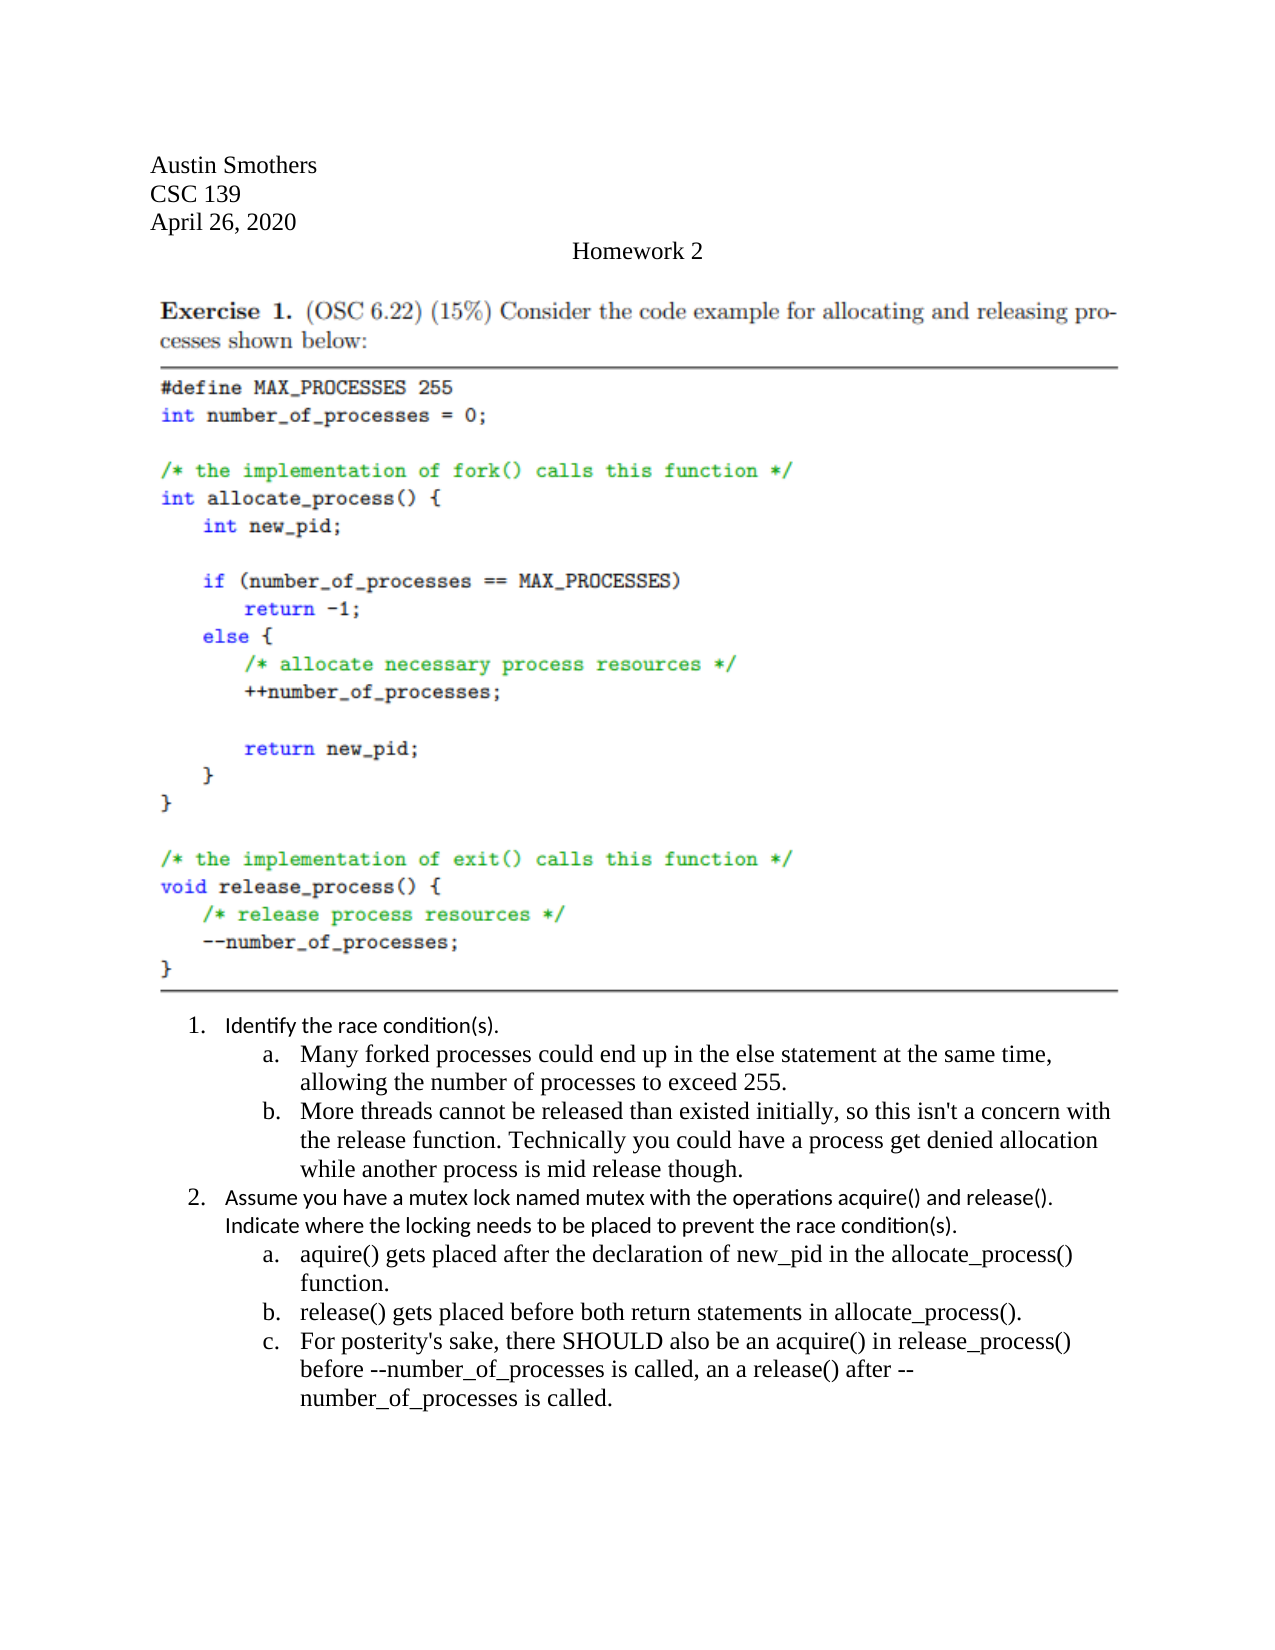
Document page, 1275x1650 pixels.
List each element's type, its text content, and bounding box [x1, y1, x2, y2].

text CSC 139 [150, 179, 1125, 207]
text April 26, 2020 [150, 207, 1125, 236]
list Assume you have a mutex lock named mutex with the operations acquire() and release(). Indicate where the locking needs to be placed to prevent the race condition(s). [187, 1182, 1125, 1239]
text Homework 2 [150, 236, 1125, 265]
list More threads cannot be released than existed initially, so this isn't a concern with the release function. Technically you could have a process get denied allocation while another process is mid release though. [262, 1096, 1125, 1182]
text Austin Smothers [150, 150, 1125, 179]
list Many forked processes could end up in the else statement at the same time, allowing the number of processes to exceed 255. [262, 1039, 1125, 1096]
list Identify the race condition(s). [187, 1010, 1125, 1039]
list aquire() gets placed after the declaration of new_pid in the allocate_process() function. [262, 1239, 1125, 1297]
picture [150, 293, 1125, 1010]
list release() gets placed before both return statements in allocate_process(). [262, 1297, 1125, 1326]
list For posterity's sake, there SHOULD also be an acquire() in release_process() before --number_of_processes is called, an a release() after --number_of_processes is called. [262, 1326, 1125, 1412]
